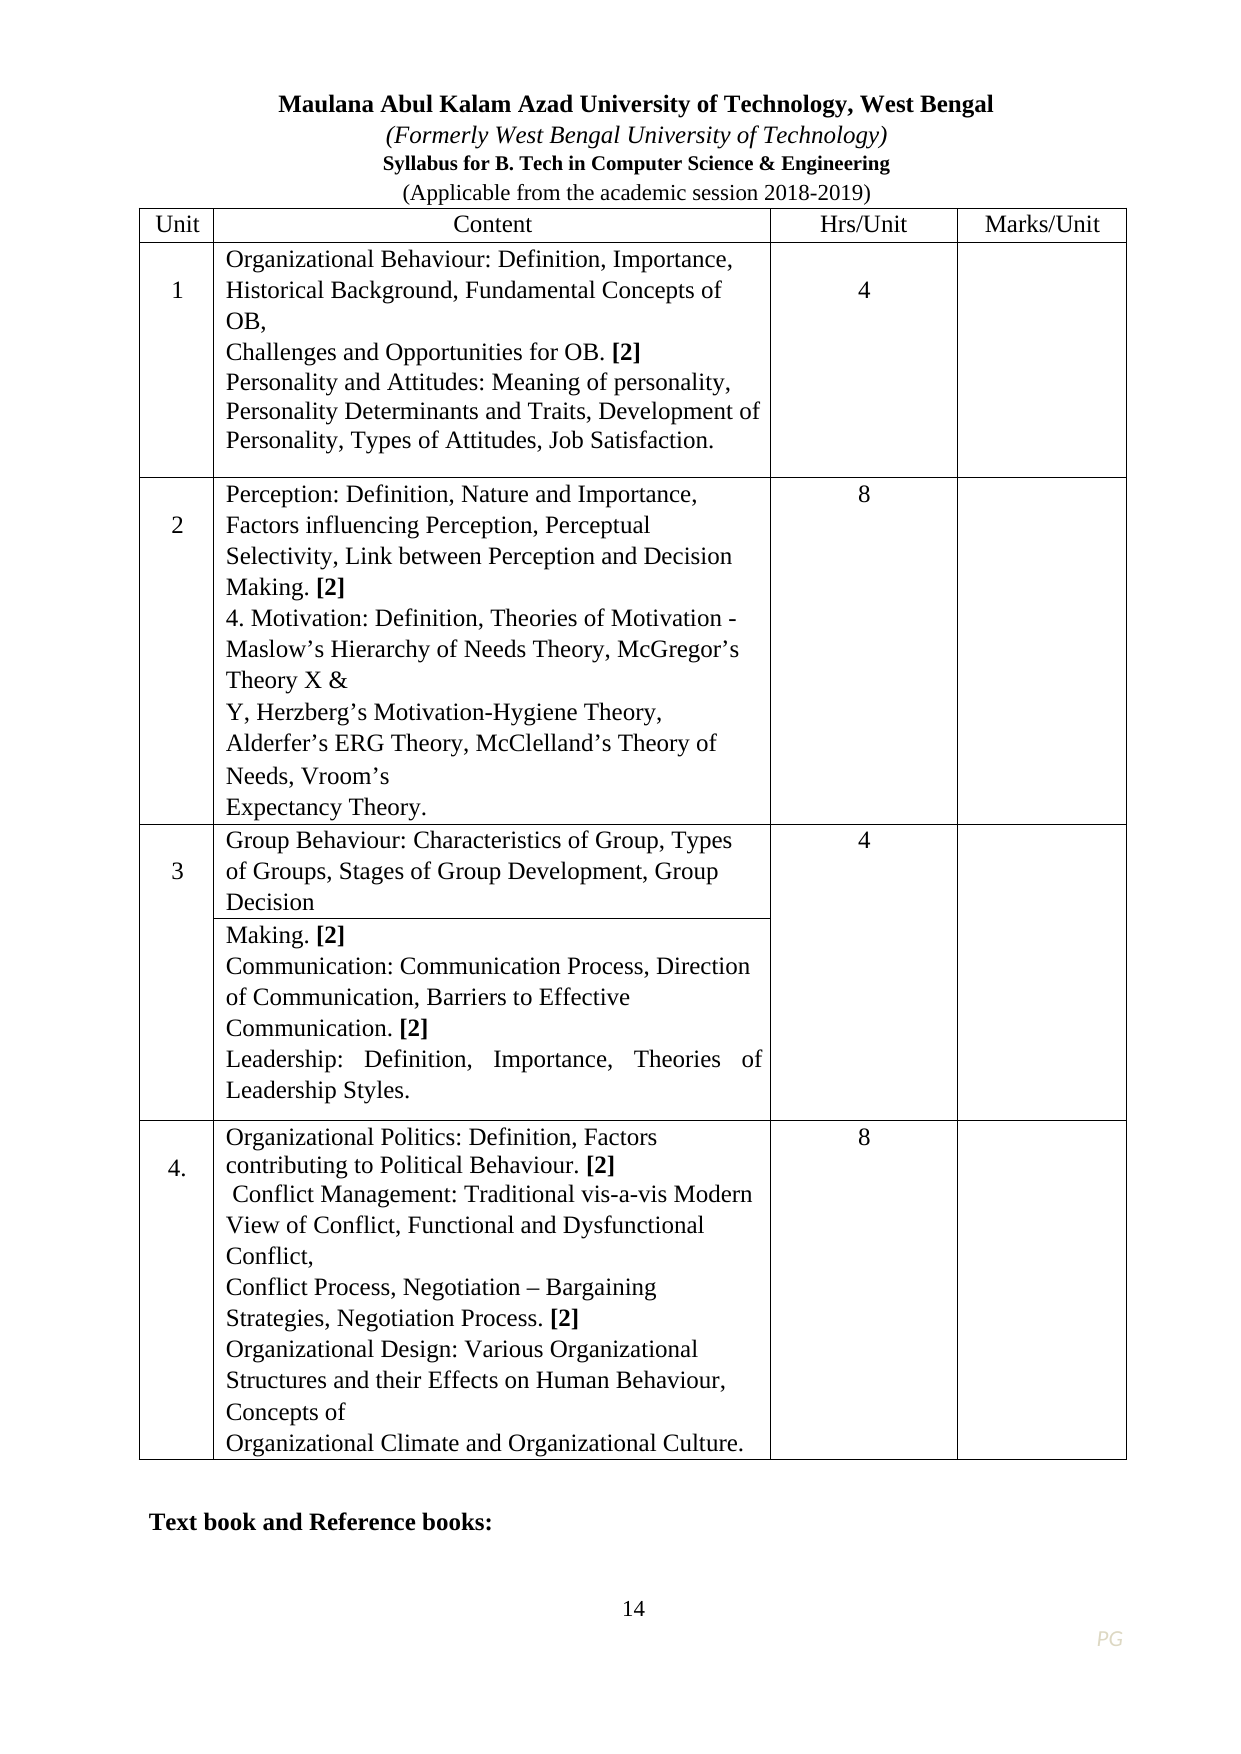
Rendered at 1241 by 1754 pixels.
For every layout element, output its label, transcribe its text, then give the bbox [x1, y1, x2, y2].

table_header Unit [140, 209, 213, 242]
table_header Content [214, 209, 770, 242]
table_cell [958, 243, 1126, 477]
table_header Hrs/Unit [771, 209, 957, 242]
text Text book and Reference books: [148, 1507, 1141, 1536]
table_cell Group Behaviour: Characteristics of Group, Types of Groups, Stages of Group Development, Group Decision [214, 825, 770, 918]
table_cell [958, 478, 1126, 823]
table_cell Organizational Politics: Definition, Factors contributing to Political Behaviour. [2] Conflict Management: Traditional vis-a-vis Modern View of Conflict, Functional and Dysfunctional Conflict, Conflict Process, Negotiation – Bargaining Strategies, Negotiation Process. [2] Organizational Design: Various Organizational Structures and their Effects on Human Behaviour, Concepts of Organizational Climate and Organizational Culture. [214, 1121, 770, 1459]
table_cell Organizational Behaviour: Definition, Importance, Historical Background, Fundamental Concepts of OB, Challenges and Opportunities for OB. [2] Personality and Attitudes: Meaning of personality, Personality Determinants and Traits, Development of Personality, Types of Attitudes, Job Satisfaction. [214, 243, 770, 477]
table_cell 2 [140, 478, 213, 823]
table_cell [958, 825, 1126, 1120]
table_cell 3 [140, 825, 213, 1120]
table_cell 4 [771, 243, 957, 477]
table_cell 8 [771, 1121, 957, 1459]
table_cell Making. [2] Communication: Communication Process, Direction of Communication, Barriers to Effective Communication. [2] Leadership: Definition, Importance, Theories of Leadership Styles. [214, 919, 770, 1120]
table_cell 4 [771, 825, 957, 1120]
table_cell Perception: Definition, Nature and Importance, Factors influencing Perception, Perceptual Selectivity, Link between Perception and Decision Making. [2] 4. Motivation: Definition, Theories of Motivation - Maslow’s Hierarchy of Needs Theory, McGregor’s Theory X & Y, Herzberg’s Motivation-Hygiene Theory, Alderfer’s ERG Theory, McClelland’s Theory of Needs, Vroom’s Expectancy Theory. [214, 478, 770, 823]
table_cell 1 [140, 243, 213, 477]
table_cell [958, 1121, 1126, 1459]
table_cell 8 [771, 478, 957, 823]
table_header Marks/Unit [958, 209, 1126, 242]
table_cell 4. [140, 1121, 213, 1459]
